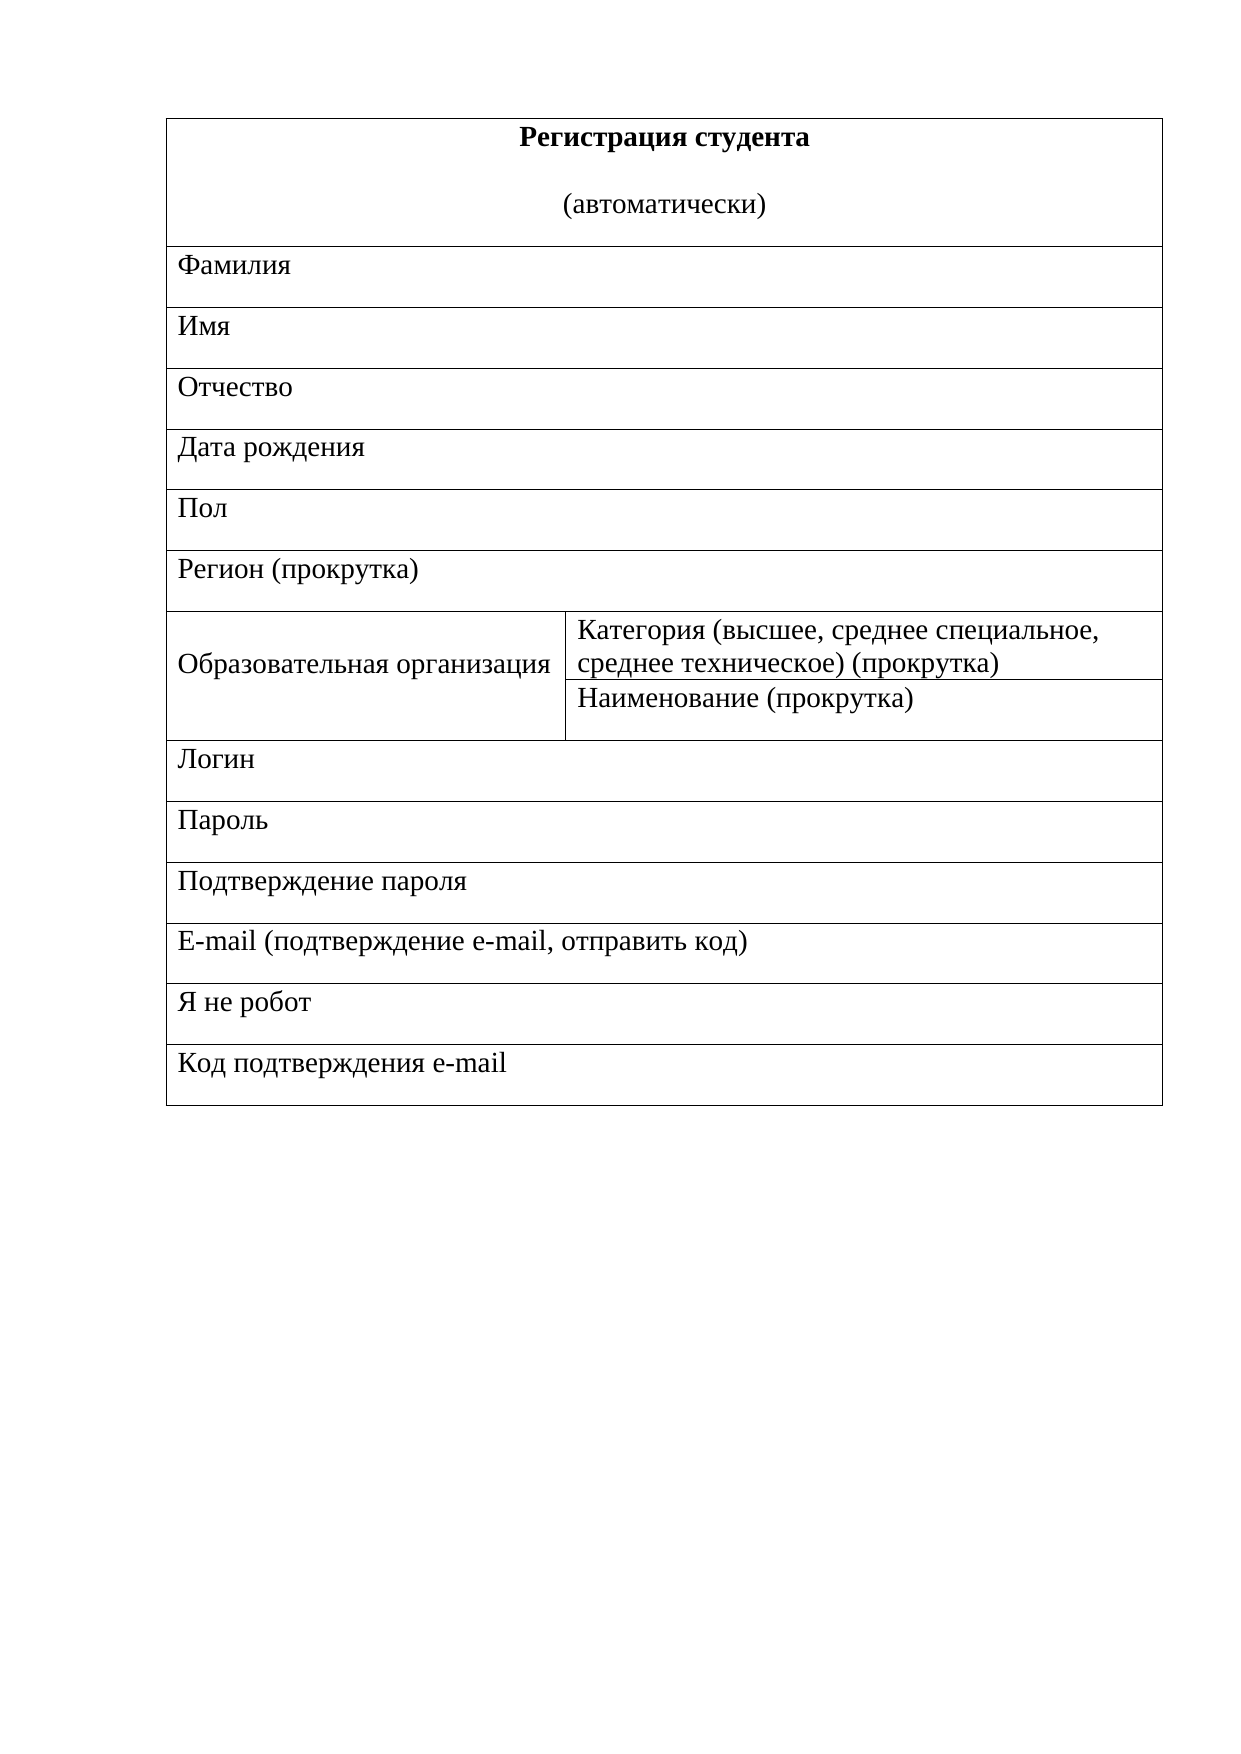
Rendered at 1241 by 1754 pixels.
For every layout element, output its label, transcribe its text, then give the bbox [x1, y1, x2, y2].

table_cell E-mail (подтверждение e-mail, отправить код) [167, 924, 1162, 983]
table_cell Пол [167, 490, 1162, 550]
table_cell Наименование (прокрутка) [566, 680, 1162, 740]
table_header Регистрация студента (автоматически) [167, 119, 1162, 246]
table_cell Образовательная организация [167, 612, 565, 740]
table_cell Категория (высшее, среднее специальное, среднее техническое) (прокрутка) [566, 612, 1162, 679]
table_cell Дата рождения [167, 430, 1162, 489]
table_cell Логин [167, 741, 1162, 801]
table_cell Я не робот [167, 984, 1162, 1044]
table_cell Подтверждение пароля [167, 863, 1162, 922]
table_cell Отчество [167, 369, 1162, 428]
table_cell Пароль [167, 802, 1162, 862]
table_cell Имя [167, 308, 1162, 368]
table_cell Регион (прокрутка) [167, 551, 1162, 611]
table_cell Код подтверждения e-mail [167, 1045, 1162, 1105]
table_cell Фамилия [167, 247, 1162, 307]
